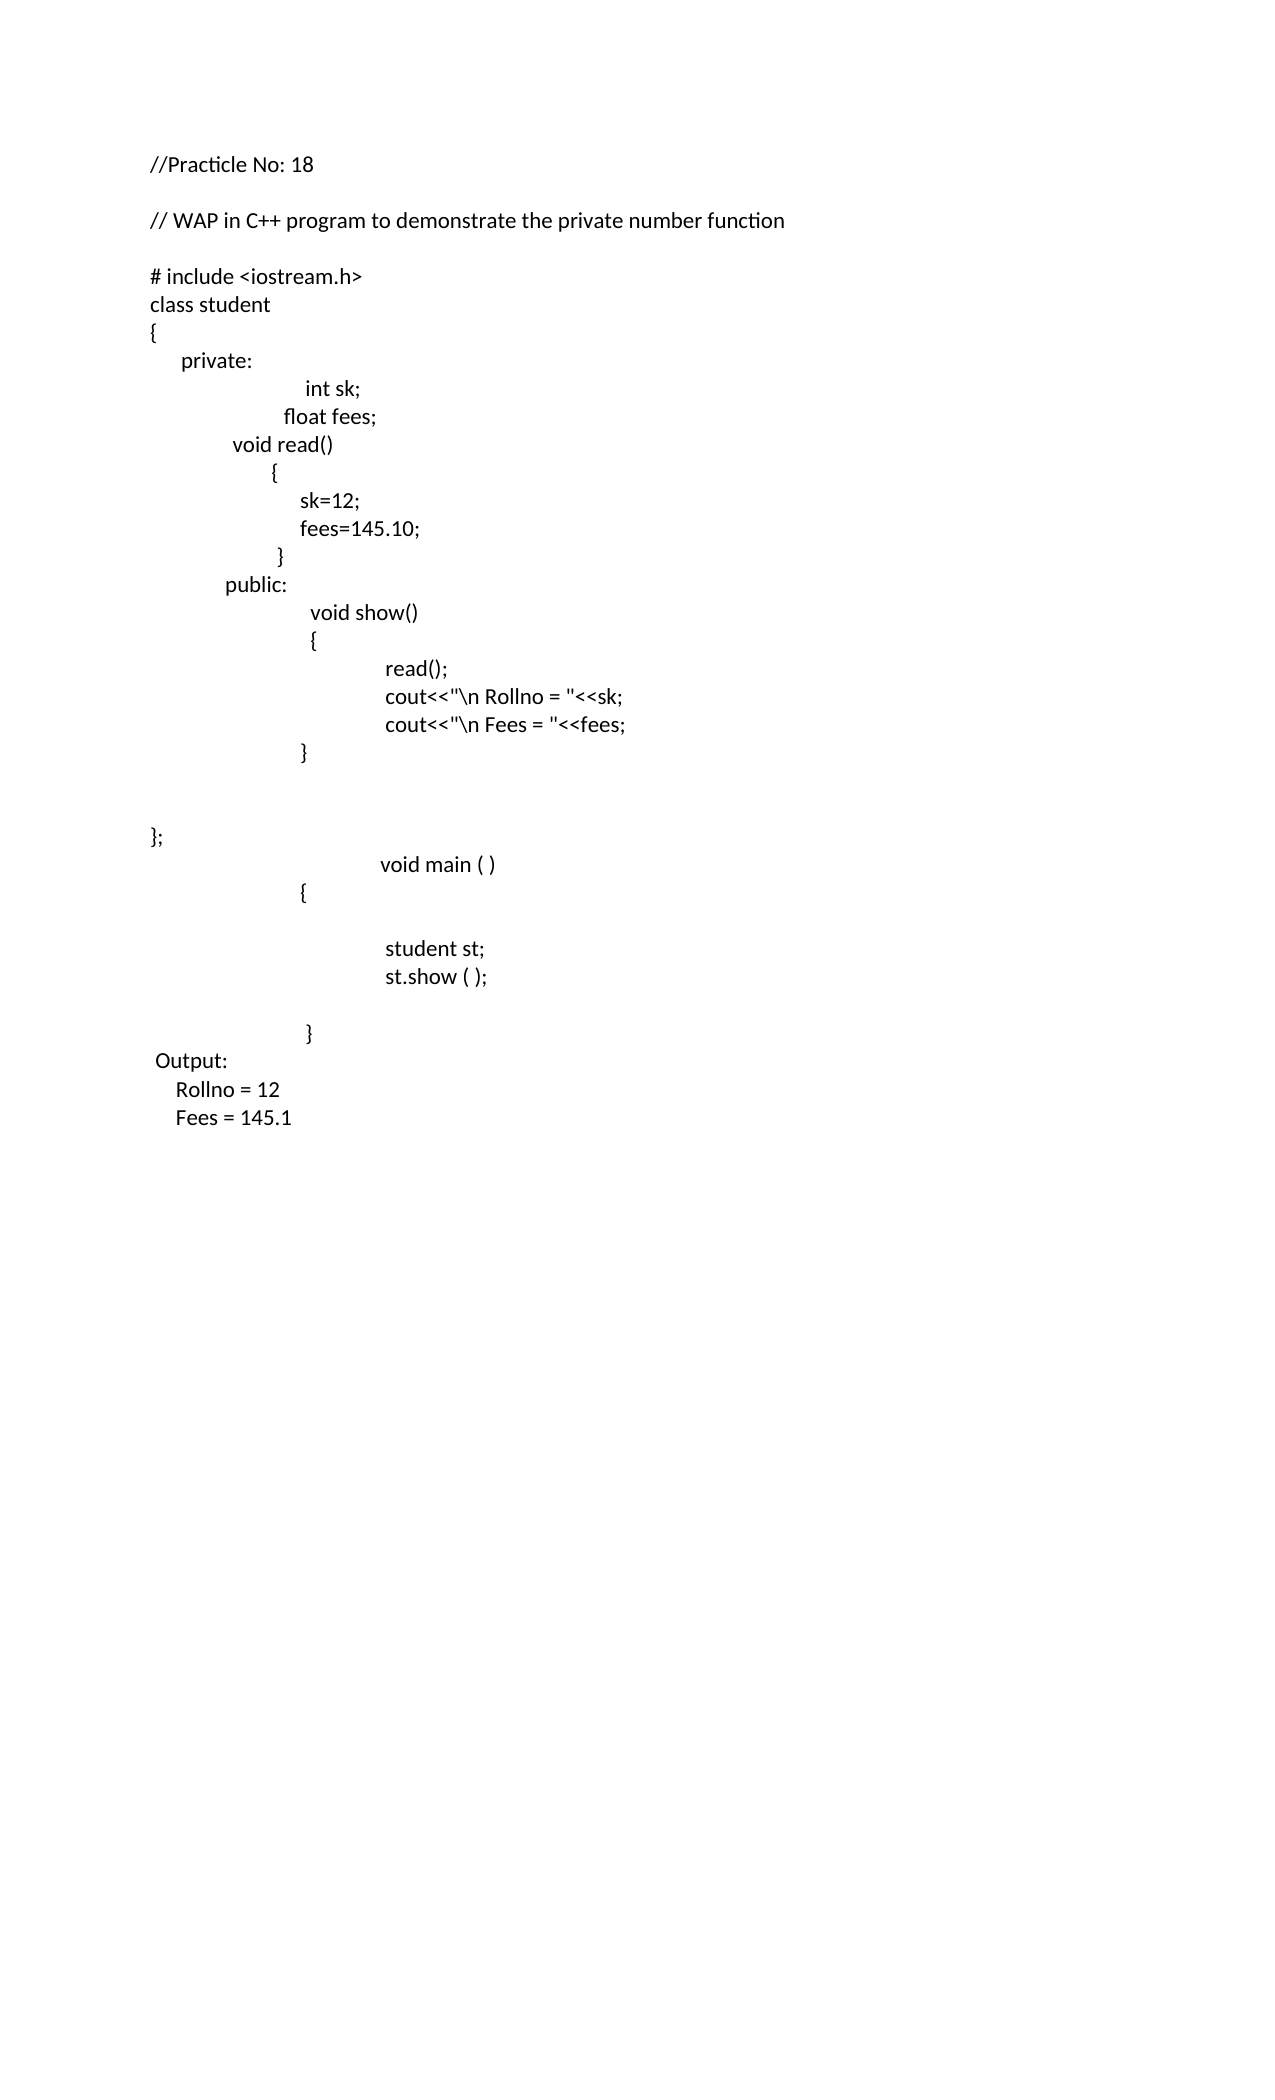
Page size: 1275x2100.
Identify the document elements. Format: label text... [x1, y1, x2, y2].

text student st; [150, 934, 1125, 963]
text # include <iostream.h> [150, 262, 1125, 290]
text // WAP in C++ program to demonstrate the private number function [150, 206, 1125, 234]
text { [150, 318, 1125, 346]
text int sk; [150, 374, 1125, 402]
text Fees = 145.1 [150, 1103, 1125, 1131]
text st.show ( ); [150, 963, 1125, 991]
text Output: [150, 1047, 1125, 1075]
text } [150, 542, 1125, 570]
text //Practicle No: 18 [150, 150, 1125, 178]
text read(); [150, 654, 1125, 682]
text { [150, 458, 1125, 486]
text { [150, 626, 1125, 654]
text float fees; [150, 402, 1125, 430]
text }; [150, 822, 1125, 851]
text void read() [150, 430, 1125, 458]
text cout<<"\n Rollno = "<<sk; [150, 682, 1125, 710]
text { [150, 878, 1125, 907]
text class student [150, 290, 1125, 318]
text private: [150, 346, 1125, 374]
text fees=145.10; [150, 514, 1125, 542]
text void show() [150, 598, 1125, 626]
text sk=12; [150, 486, 1125, 514]
text public: [150, 570, 1125, 598]
text } [150, 738, 1125, 766]
text Rollno = 12 [150, 1075, 1125, 1103]
text cout<<"\n Fees = "<<fees; [150, 710, 1125, 738]
text void main ( ) [150, 851, 1125, 878]
text } [150, 1019, 1125, 1047]
